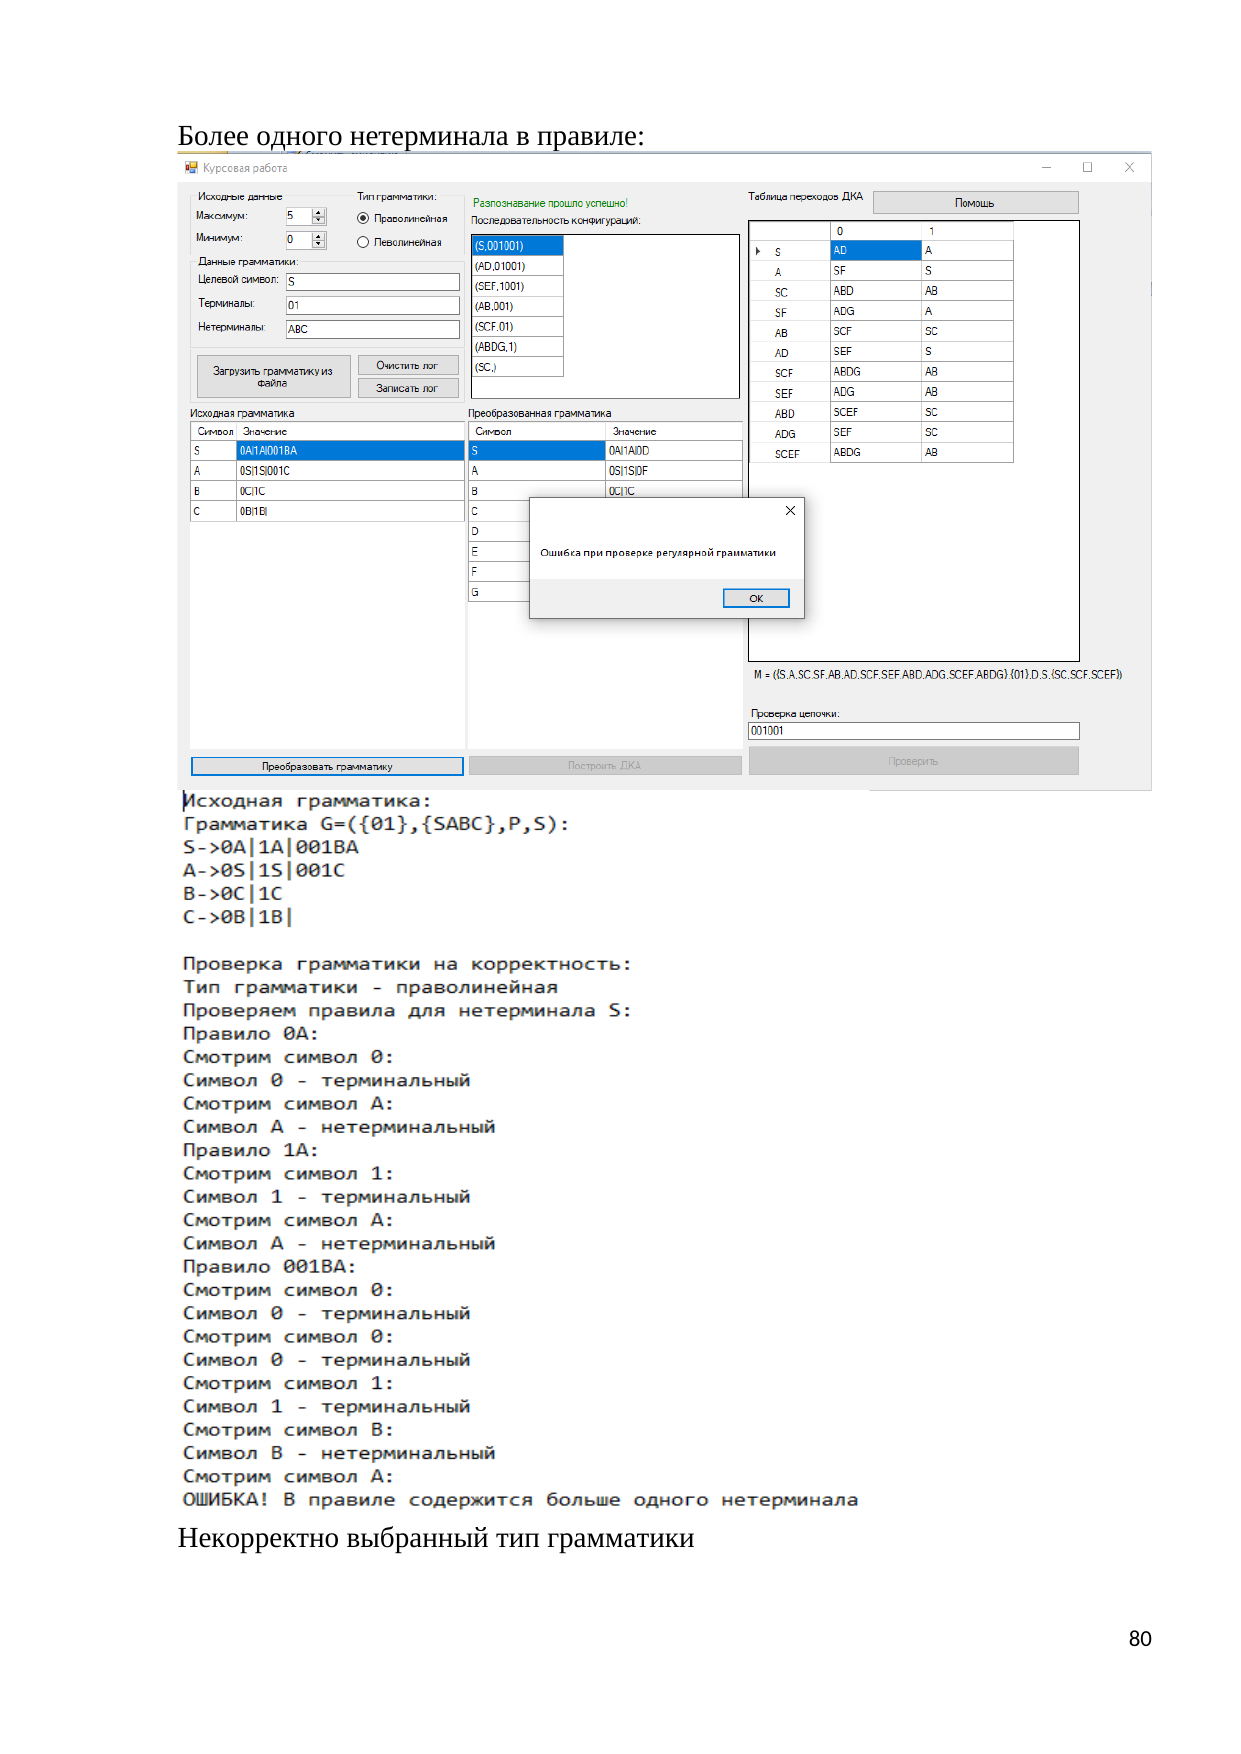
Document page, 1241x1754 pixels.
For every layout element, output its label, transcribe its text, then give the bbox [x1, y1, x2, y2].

text Более одного нетерминала в правиле: [177, 118, 1152, 151]
picture [177, 151, 1152, 1520]
text Некорректно выбранный тип грамматики [177, 1520, 1152, 1553]
